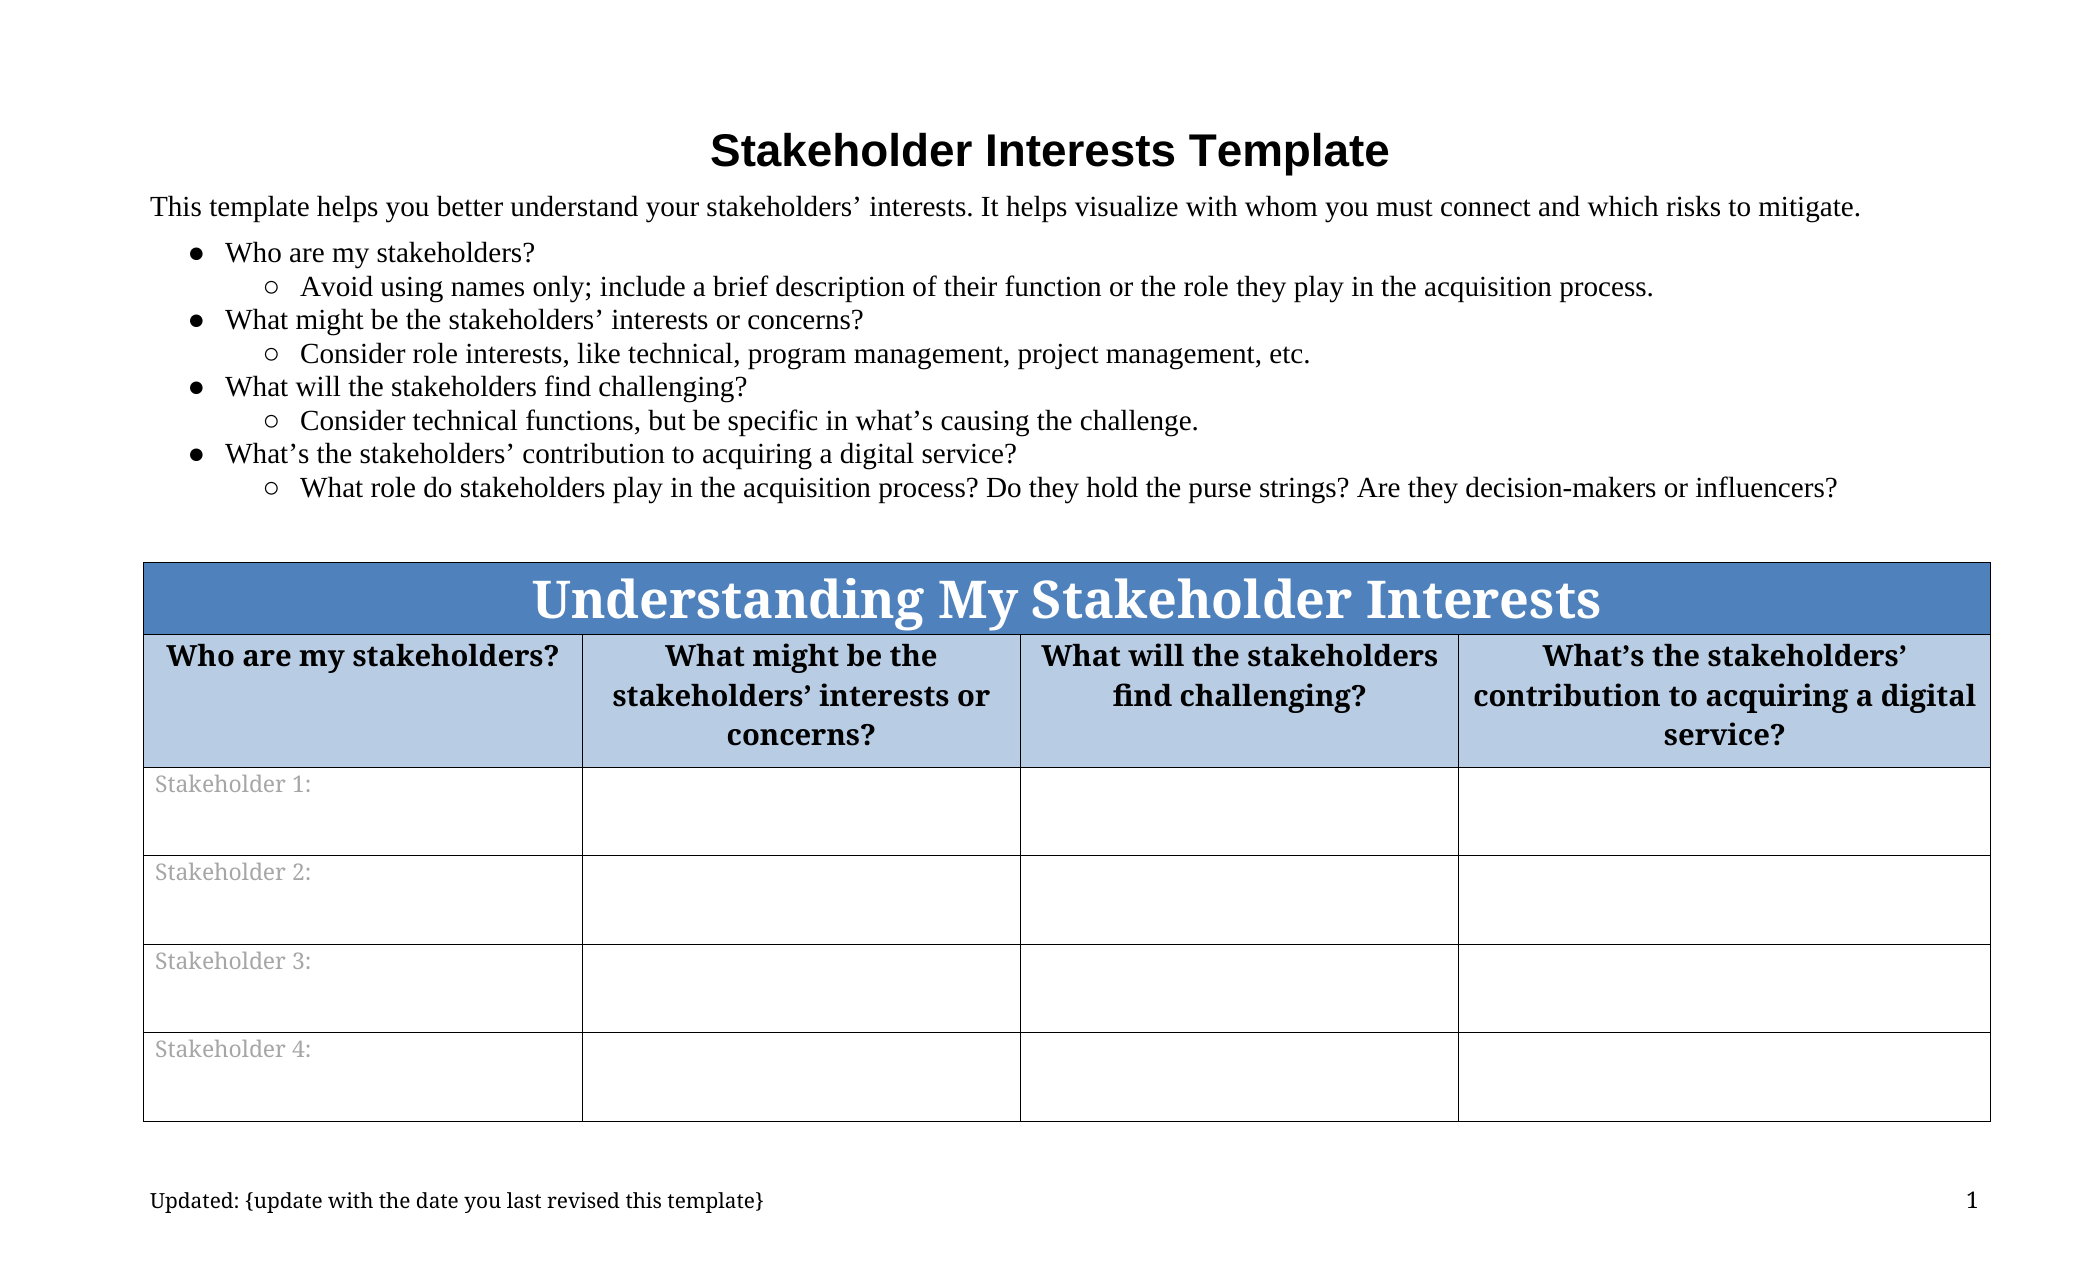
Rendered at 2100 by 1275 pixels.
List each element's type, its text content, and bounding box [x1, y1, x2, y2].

list What role do stakeholders play in the acquisition process? Do they hold the purse strings? Are they decision-makers or influencers? [262, 470, 1950, 503]
subtitle Stakeholder Interests Template [150, 124, 1950, 177]
list Consider role interests, like technical, program management, project management, etc. [262, 336, 1950, 369]
table_cell [583, 945, 1020, 1032]
table_cell What might be the stakeholders’ interests or concerns? [583, 635, 1020, 767]
list What might be the stakeholders’ interests or concerns? [187, 302, 1950, 336]
table_cell Stakeholder 3: [144, 945, 582, 1032]
table_cell Stakeholder 4: [144, 1033, 582, 1121]
table_cell [1021, 856, 1458, 944]
table_header Understanding My Stakeholder Interests [144, 563, 1990, 634]
table_cell [1021, 768, 1458, 855]
text This template helps you better understand your stakeholders’ interests. It helps visualize with whom you must connect and which risks to mitigate. [150, 189, 1950, 223]
table_cell [583, 1033, 1020, 1121]
list What will the stakeholders find challenging? [187, 369, 1950, 403]
table_cell [1459, 768, 1990, 855]
table_cell [1459, 856, 1990, 944]
list Avoid using names only; include a brief description of their function or the role they play in the acquisition process. [262, 269, 1950, 302]
table_cell [1021, 1033, 1458, 1121]
table_cell [1021, 945, 1458, 1032]
table_cell Who are my stakeholders? [144, 635, 582, 767]
table_cell Stakeholder 1: [144, 768, 582, 855]
list What’s the stakeholders’ contribution to acquiring a digital service? [187, 436, 1950, 470]
table_cell [1459, 945, 1990, 1032]
table_cell Stakeholder 2: [144, 856, 582, 944]
table_cell [583, 768, 1020, 855]
list Who are my stakeholders? [187, 235, 1950, 269]
table_cell What’s the stakeholders’ contribution to acquiring a digital service? [1459, 635, 1990, 767]
list Consider technical functions, but be specific in what’s causing the challenge. [262, 403, 1950, 436]
table_cell [1459, 1033, 1990, 1121]
table_cell What will the stakeholders find challenging? [1021, 635, 1458, 767]
table_cell [583, 856, 1020, 944]
